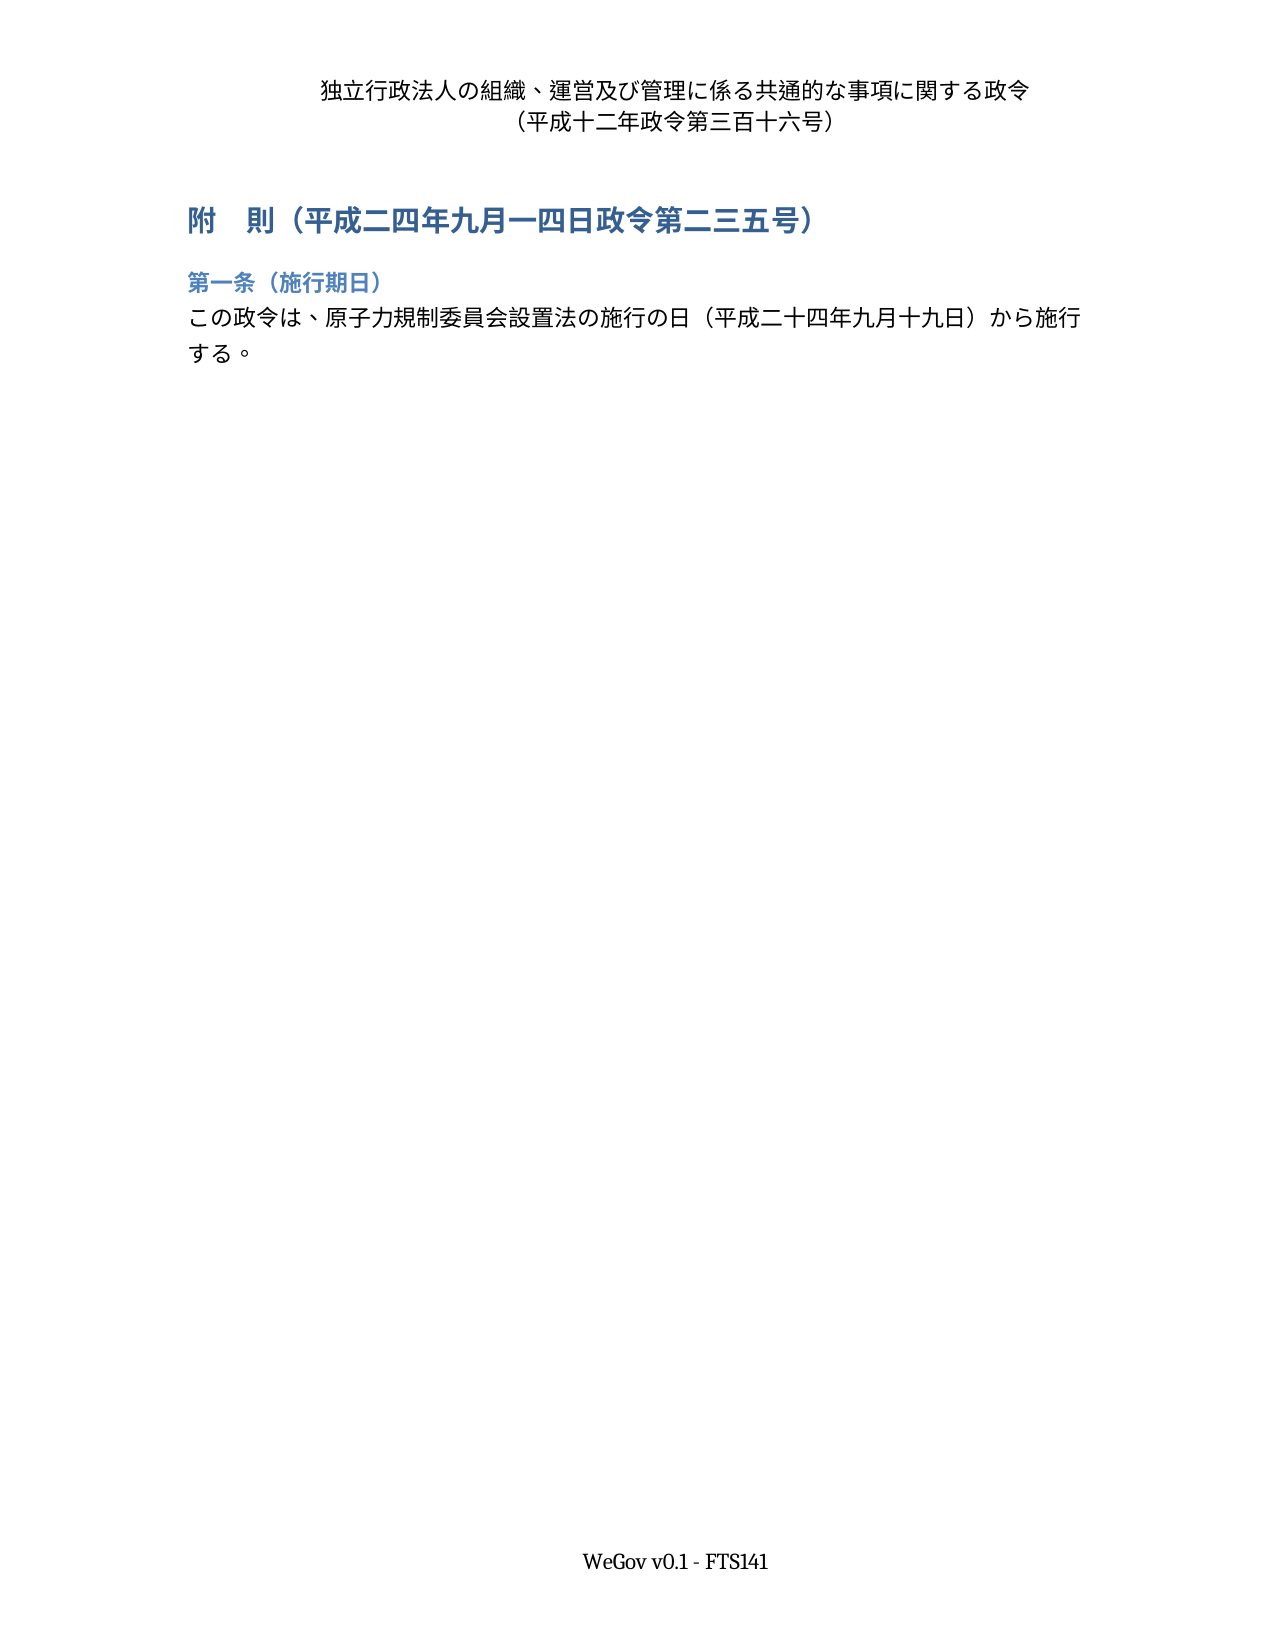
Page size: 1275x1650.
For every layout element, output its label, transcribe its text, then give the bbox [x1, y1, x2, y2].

subtitle 附 則（平成二四年九月一四日政令第二三五号） [187, 200, 1087, 240]
subtitle 第一条（施行期日） [187, 266, 1087, 298]
text この政令は、原子力規制委員会設置法の施行の日（平成二十四年九月十九日）から施行する。 [187, 302, 1087, 369]
